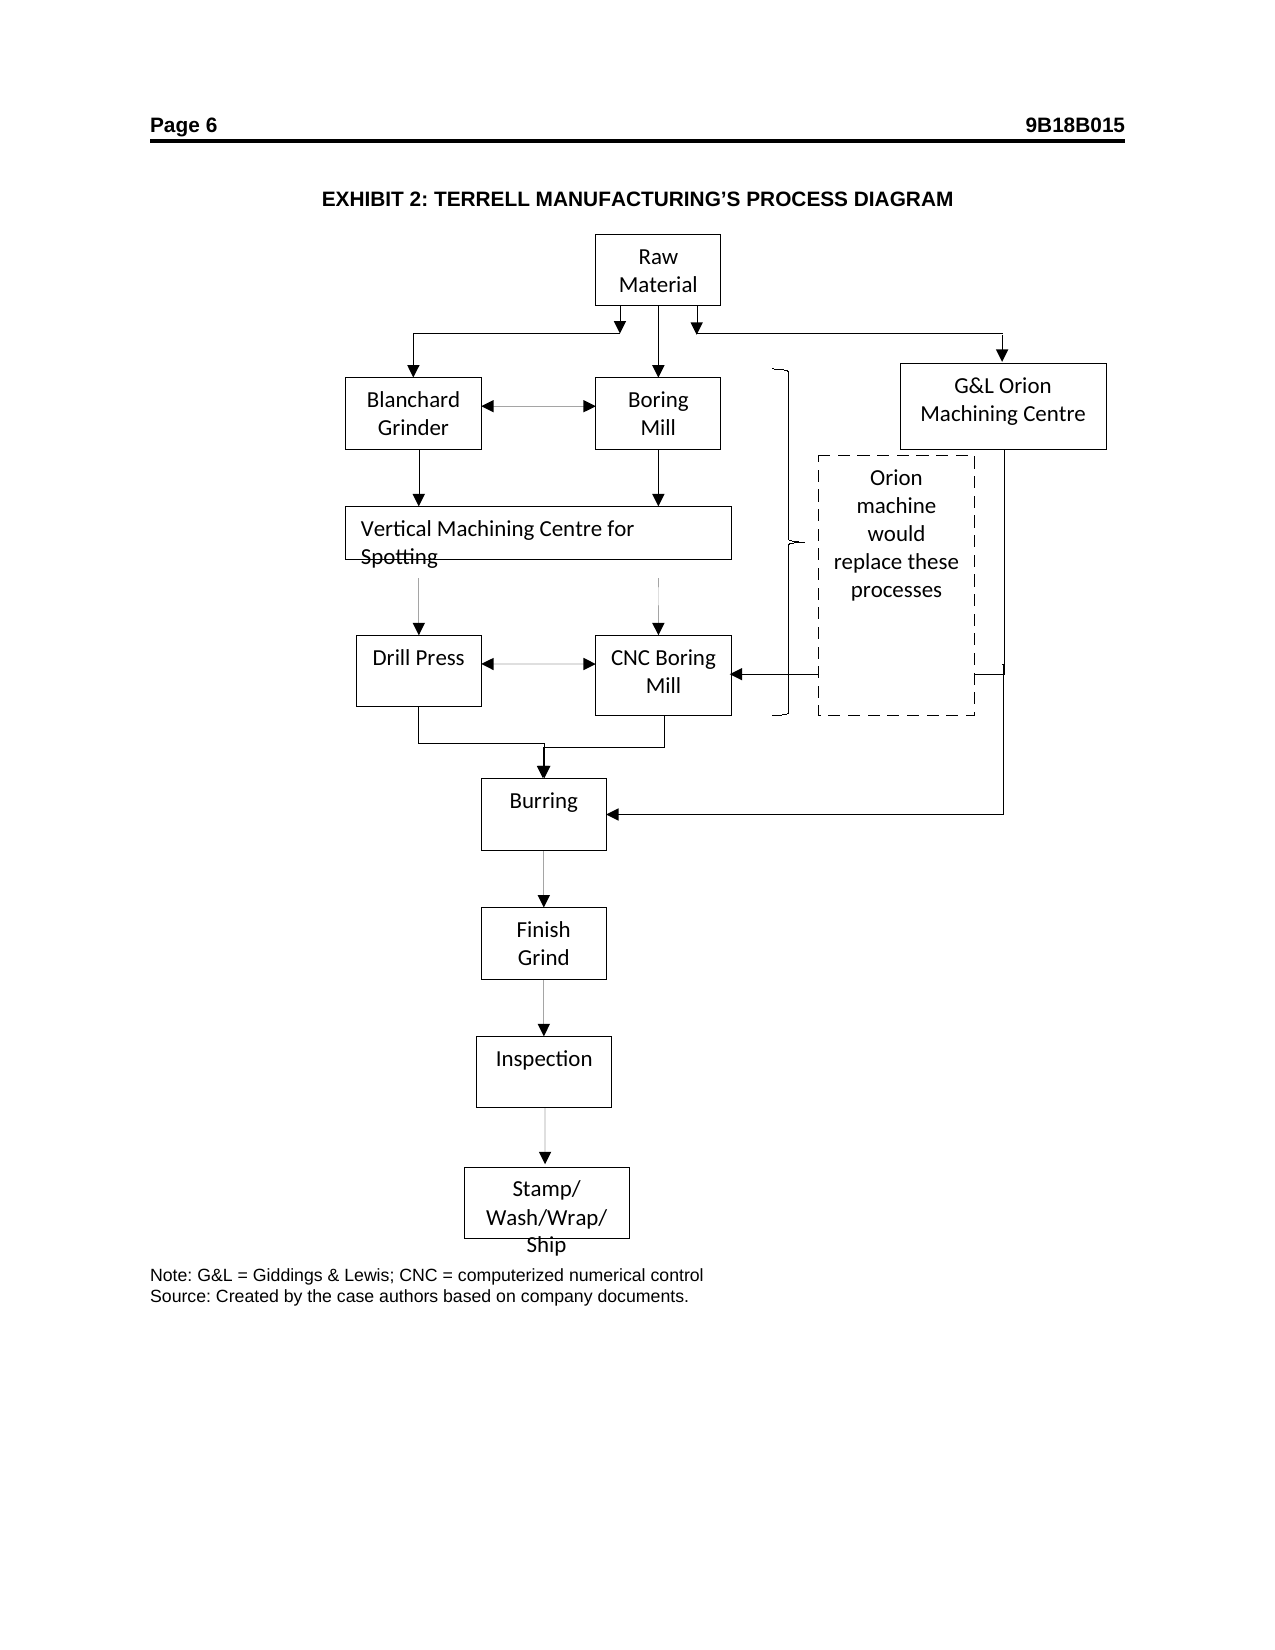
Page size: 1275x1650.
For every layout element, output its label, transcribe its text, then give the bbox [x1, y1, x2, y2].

text Source: Created by the case authors based on company documents. [150, 1286, 1125, 1306]
subtitle Exhibit 2: Terrell manufacturing’s Process Diagram [150, 186, 1125, 210]
text Note: G&L = Giddings & Lewis; CNC = computerized numerical control [150, 1265, 1125, 1286]
